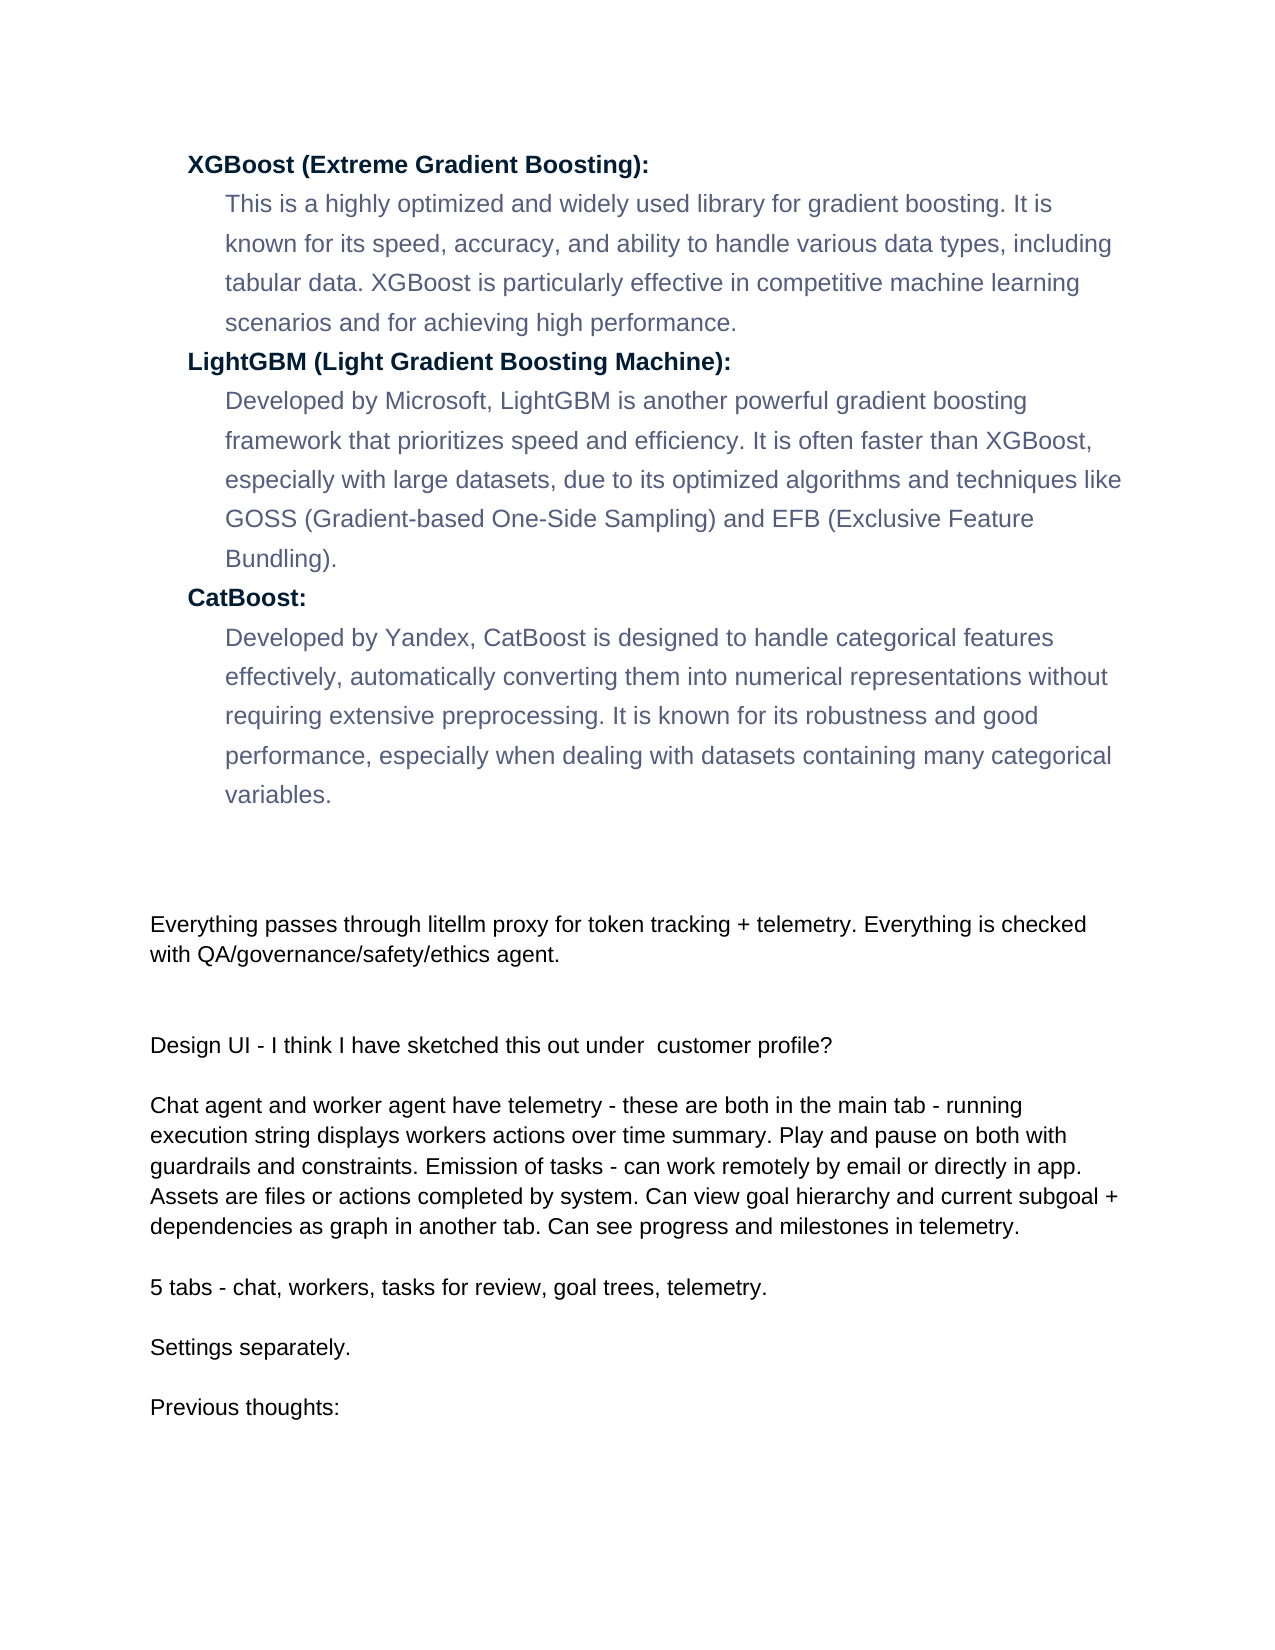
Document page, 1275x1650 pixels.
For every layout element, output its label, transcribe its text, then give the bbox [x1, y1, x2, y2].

text Previous thoughts: [150, 1394, 1125, 1421]
text Settings separately. [150, 1334, 1125, 1360]
list CatBoost: Developed by Yandex, CatBoost is designed to handle categorical features effectively, automatically converting them into numerical representations without requiring extensive preprocessing. It is known for its robustness and good performance, especially when dealing with datasets containing many categorical variables. [187, 583, 1125, 809]
text Chat agent and worker agent have telemetry - these are both in the main tab - running execution string displays workers actions over time summary. Play and pause on both with guardrails and constraints. Emission of tasks - can work remotely by email or directly in app. Assets are files or actions completed by system. Can view goal hierarchy and current subgoal + dependencies as graph in another tab. Can see progress and milestones in telemetry. [150, 1092, 1125, 1239]
list LightGBM (Light Gradient Boosting Machine): Developed by Microsoft, LightGBM is another powerful gradient boosting framework that prioritizes speed and efficiency. It is often faster than XGBoost, especially with large datasets, due to its optimized algorithms and techniques like GOSS (Gradient-based One-Side Sampling) and EFB (Exclusive Feature Bundling). [187, 347, 1125, 572]
list XGBoost (Extreme Gradient Boosting): This is a highly optimized and widely used library for gradient boosting. It is known for its speed, accuracy, and ability to handle various data types, including tabular data. XGBoost is particularly effective in competitive machine learning scenarios and for achieving high performance. [187, 150, 1125, 336]
text Everything passes through litellm proxy for token tracking + telemetry. Everything is checked with QA/governance/safety/ethics agent. [150, 911, 1125, 968]
text 5 tabs - chat, workers, tasks for review, goal trees, telemetry. [150, 1273, 1125, 1300]
text Design UI - I think I have sketched this out under customer profile? [150, 1032, 1125, 1058]
